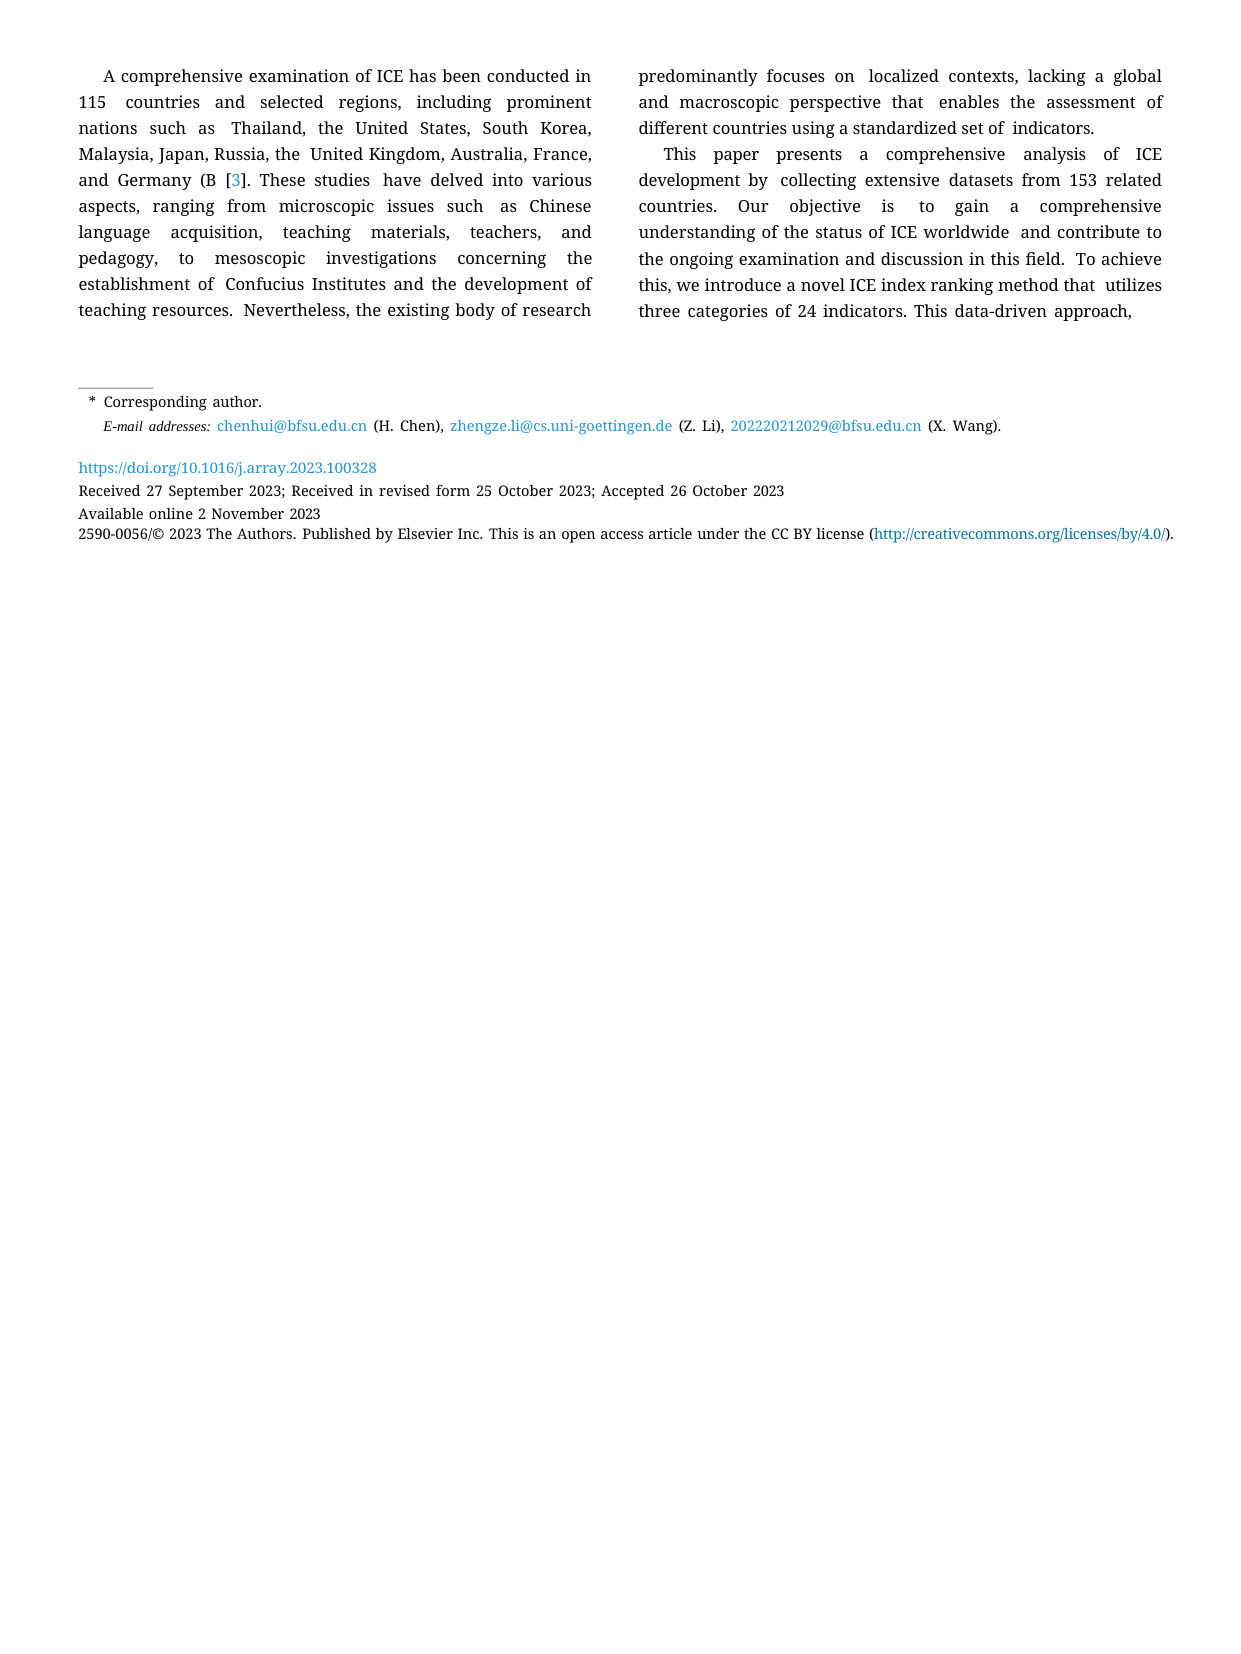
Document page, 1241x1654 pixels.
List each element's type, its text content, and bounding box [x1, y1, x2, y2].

text * Corresponding author. [89, 392, 1176, 412]
picture [1052, 531, 1060, 543]
picture [1060, 528, 1065, 541]
text This paper presents a comprehensive analysis of ICE development by collecting extensive datasets from 153 related countries. Our objective is to gain a comprehensive understanding of the status of ICE worldwide and contribute to the ongoing examination and discussion in this field. To achieve this, we introduce a novel ICE index ranking method that utilizes three categories of 24 indicators. This data-driven approach, [638, 143, 1162, 322]
text 2590-0056/© 2023 The Authors. Published by Elsevier Inc. This is an open access article under the CC BY license (http://creativecommons.org/licenses/by/4.0/). [78, 524, 1176, 544]
text E-mail addresses: chenhui@bfsu.edu.cn (H. Chen), zhengze.li@cs.uni-goettingen.de (Z. Li), 202220212029@bfsu.edu.cn (X. Wang). [103, 415, 1176, 435]
picture [1028, 531, 1033, 539]
text Received 27 September 2023; Received in revised form 25 October 2023; Accepted 26 October 2023 [78, 481, 1176, 501]
picture [1117, 528, 1122, 541]
picture [1141, 529, 1147, 536]
picture [905, 528, 909, 541]
text https://doi.org/10.1016/j.array.2023.100328 [78, 457, 1176, 477]
text A comprehensive examination of ICE has been conducted in 115 countries and selected regions, including prominent nations such as Thailand, the United States, South Korea, Malaysia, Japan, Russia, the United Kingdom, Australia, France, and Germany (B [3]. These studies have delved into various aspects, ranging from microscopic issues such as Chinese language acquisition, teaching materials, teachers, and pedagogy, to mesoscopic investigations concerning the establishment of Confucius Institutes and the development of teaching resources. Nevertheless, the existing body of research predominantly focuses on localized contexts, lacking a global and macroscopic perspective that enables the assessment of different countries using a standardized set of indicators. [78, 64, 592, 322]
picture [909, 528, 913, 541]
picture [1137, 528, 1141, 541]
picture [1161, 528, 1165, 541]
text Available online 2 November 2023 [78, 504, 1176, 524]
